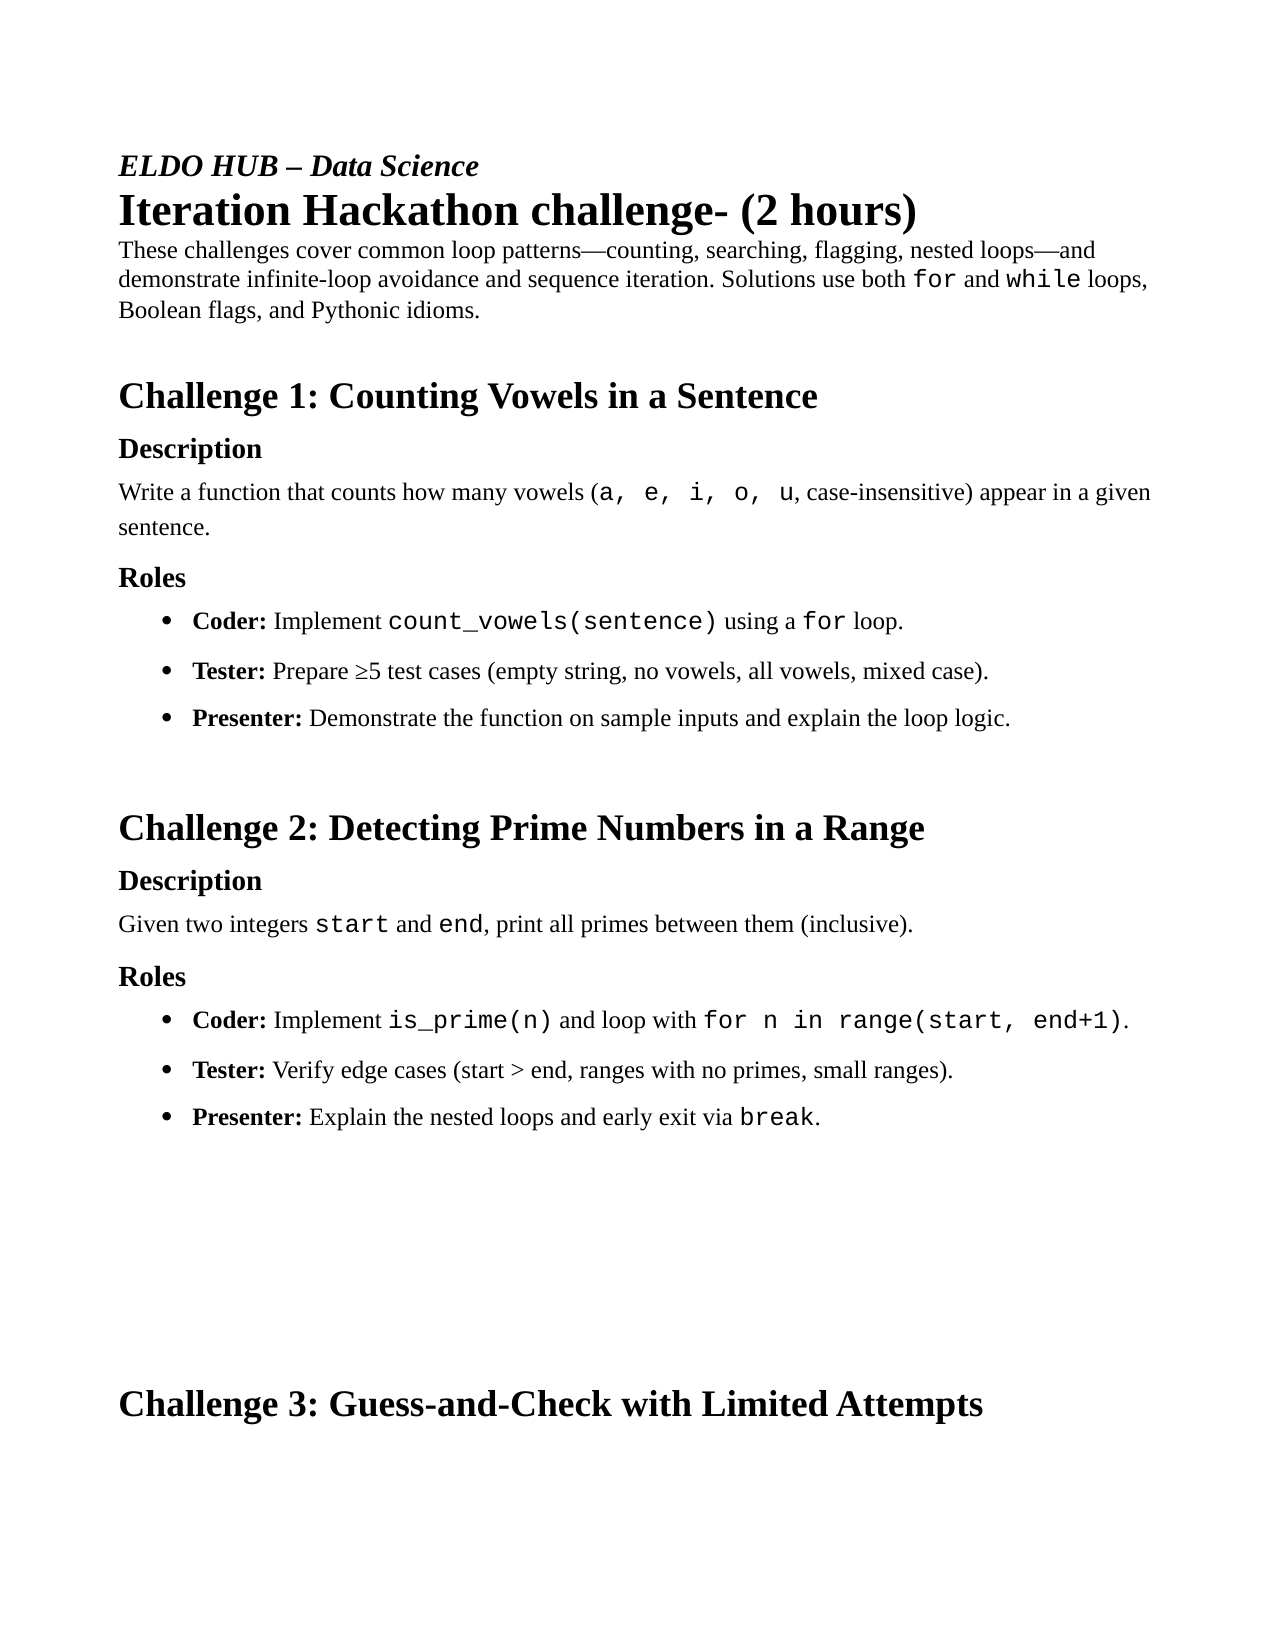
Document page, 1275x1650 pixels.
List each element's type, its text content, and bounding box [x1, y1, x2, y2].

list Tester: Prepare ≥5 test cases (empty string, no vowels, all vowels, mixed case). [162, 656, 1157, 685]
list Presenter: Explain the nested loops and early exit via break. [162, 1102, 1157, 1133]
subtitle Description [118, 863, 1157, 896]
subtitle Challenge 3: Guess-and-Check with Limited Attempts [118, 1382, 1157, 1425]
subtitle Challenge 2: Detecting Prime Numbers in a Range [118, 805, 1157, 848]
subtitle Roles [118, 959, 1157, 992]
subtitle Challenge 1: Counting Vowels in a Sentence [118, 373, 1157, 417]
text Iteration Hackathon challenge- (2 hours) [118, 183, 1157, 236]
list Presenter: Demonstrate the function on sample inputs and explain the loop logic. [162, 703, 1157, 732]
list Coder: Implement is_prime(n) and loop with for n in range(start, end+1). [162, 1005, 1157, 1036]
text These challenges cover common loop patterns—counting, searching, flagging, nested loops—and demonstrate infinite-loop avoidance and sequence iteration. Solutions use both for and while loops, Boolean flags, and Pythonic idioms. [118, 236, 1157, 324]
subtitle Roles [118, 560, 1157, 593]
list Coder: Implement count_vowels(sentence) using a for loop. [162, 606, 1157, 637]
text Given two integers start and end, print all primes between them (inclusive). [118, 909, 1157, 939]
text Write a function that counts how many vowels (a, e, i, o, u, case-insensitive) appear in a given sentence. [118, 477, 1157, 541]
text ELDO HUB – Data Science [118, 147, 1157, 183]
subtitle Description [118, 431, 1157, 465]
list Tester: Verify edge cases (start > end, ranges with no primes, small ranges). [162, 1055, 1157, 1083]
